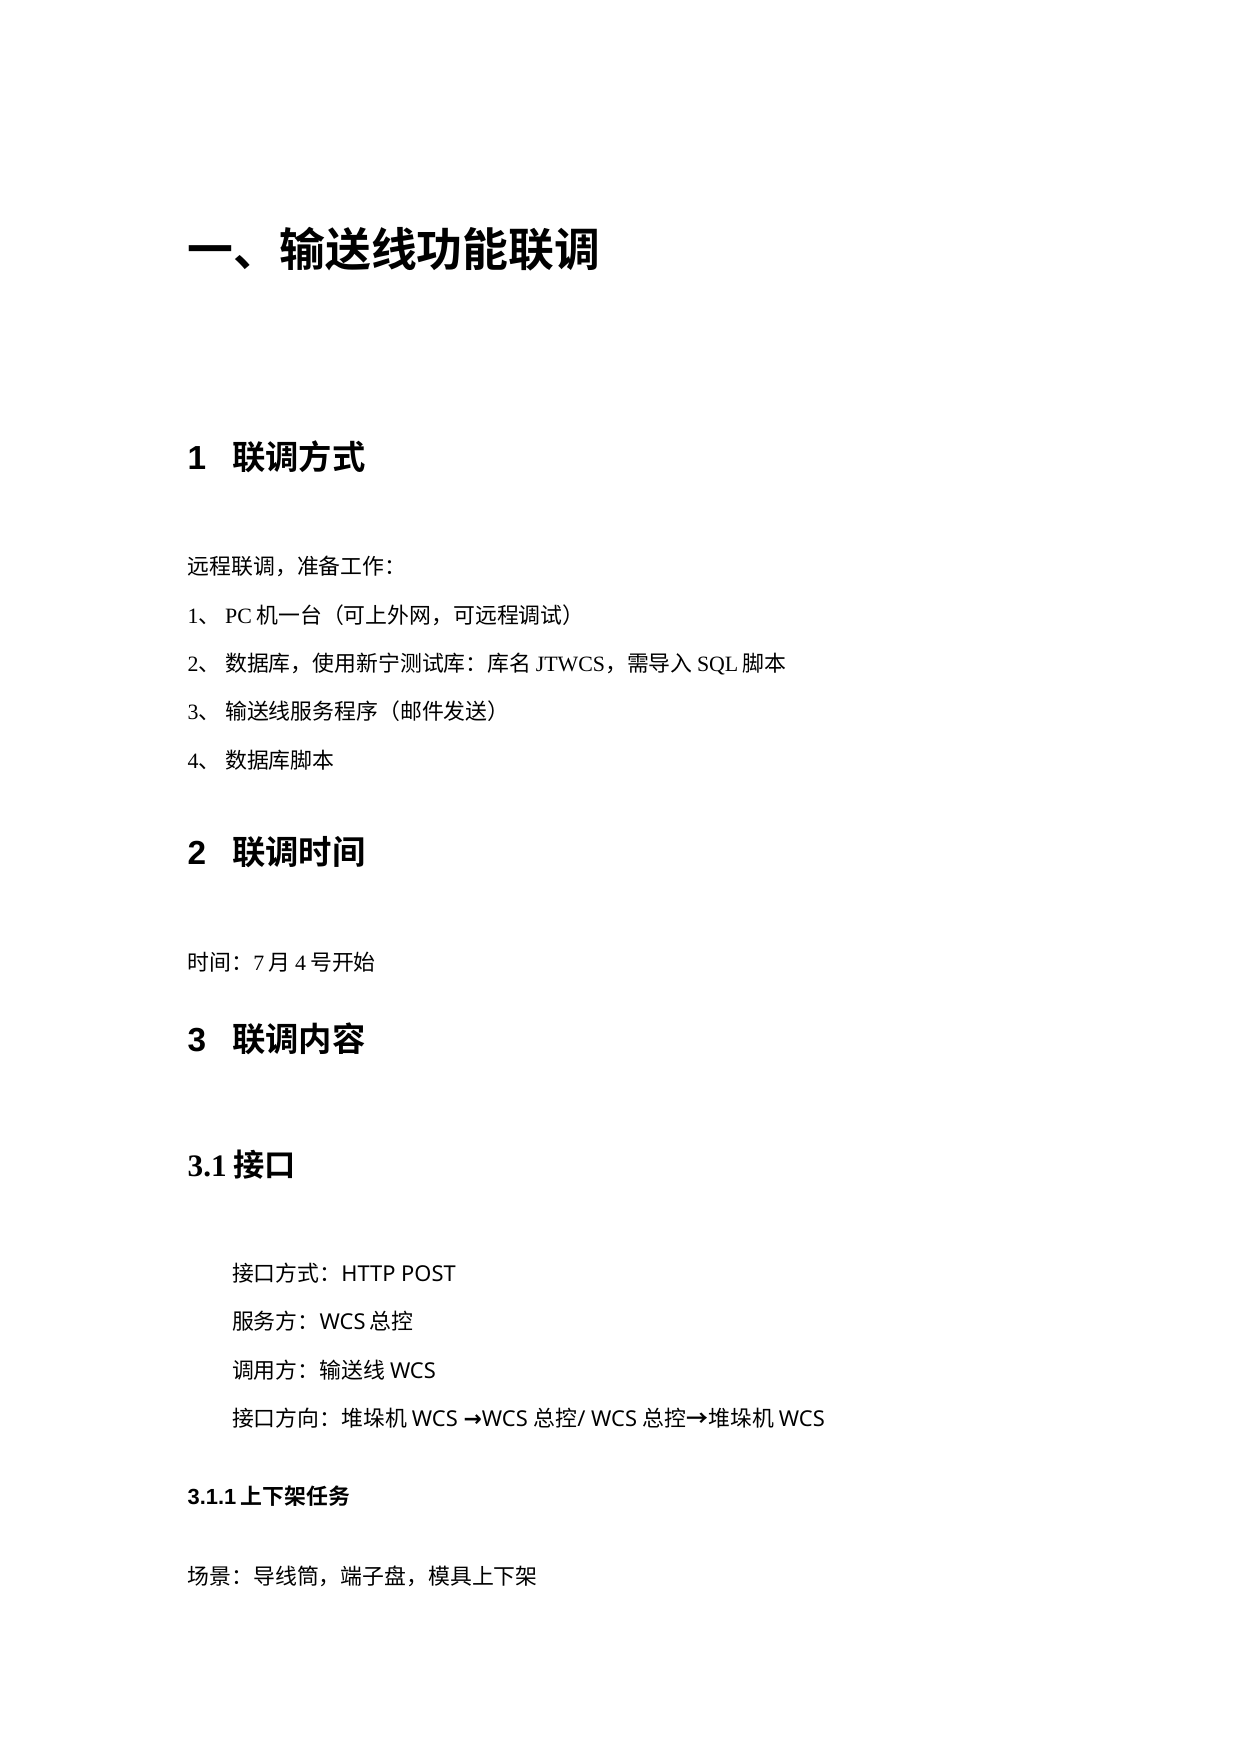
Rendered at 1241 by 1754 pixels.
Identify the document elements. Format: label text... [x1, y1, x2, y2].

subtitle 3.1.1上下架任务 [187, 1478, 1053, 1511]
subtitle 3.1接口 [187, 1131, 1053, 1196]
list 数据库，使用新宁测试库：库名JTWCS，需导入SQL脚本 [187, 646, 1053, 678]
text 场景：导线筒，端子盘，模具上下架 [187, 1559, 1053, 1591]
list PC机一台（可上外网，可远程调试） [187, 597, 1053, 630]
list 接口方式：HTTP POST [232, 1256, 1053, 1288]
list 服务方：WCS总控 [232, 1304, 1053, 1337]
list 调用方：输送线 WCS [232, 1352, 1053, 1385]
list 输送线服务程序（邮件发送） [187, 694, 1053, 726]
text 时间：7月4号开始 [187, 944, 1053, 977]
subtitle 联调方式 [187, 422, 1053, 487]
subtitle 一、输送线功能联调 [187, 197, 1053, 295]
list 数据库脚本 [187, 742, 1053, 775]
subtitle 联调时间 [187, 818, 1053, 883]
text 远程联调，准备工作： [187, 549, 1053, 581]
subtitle 联调内容 [187, 1004, 1053, 1069]
list 接口方向：堆垛机 WCS →WCS 总控/ WCS 总控→堆垛机 WCS [232, 1401, 1053, 1433]
